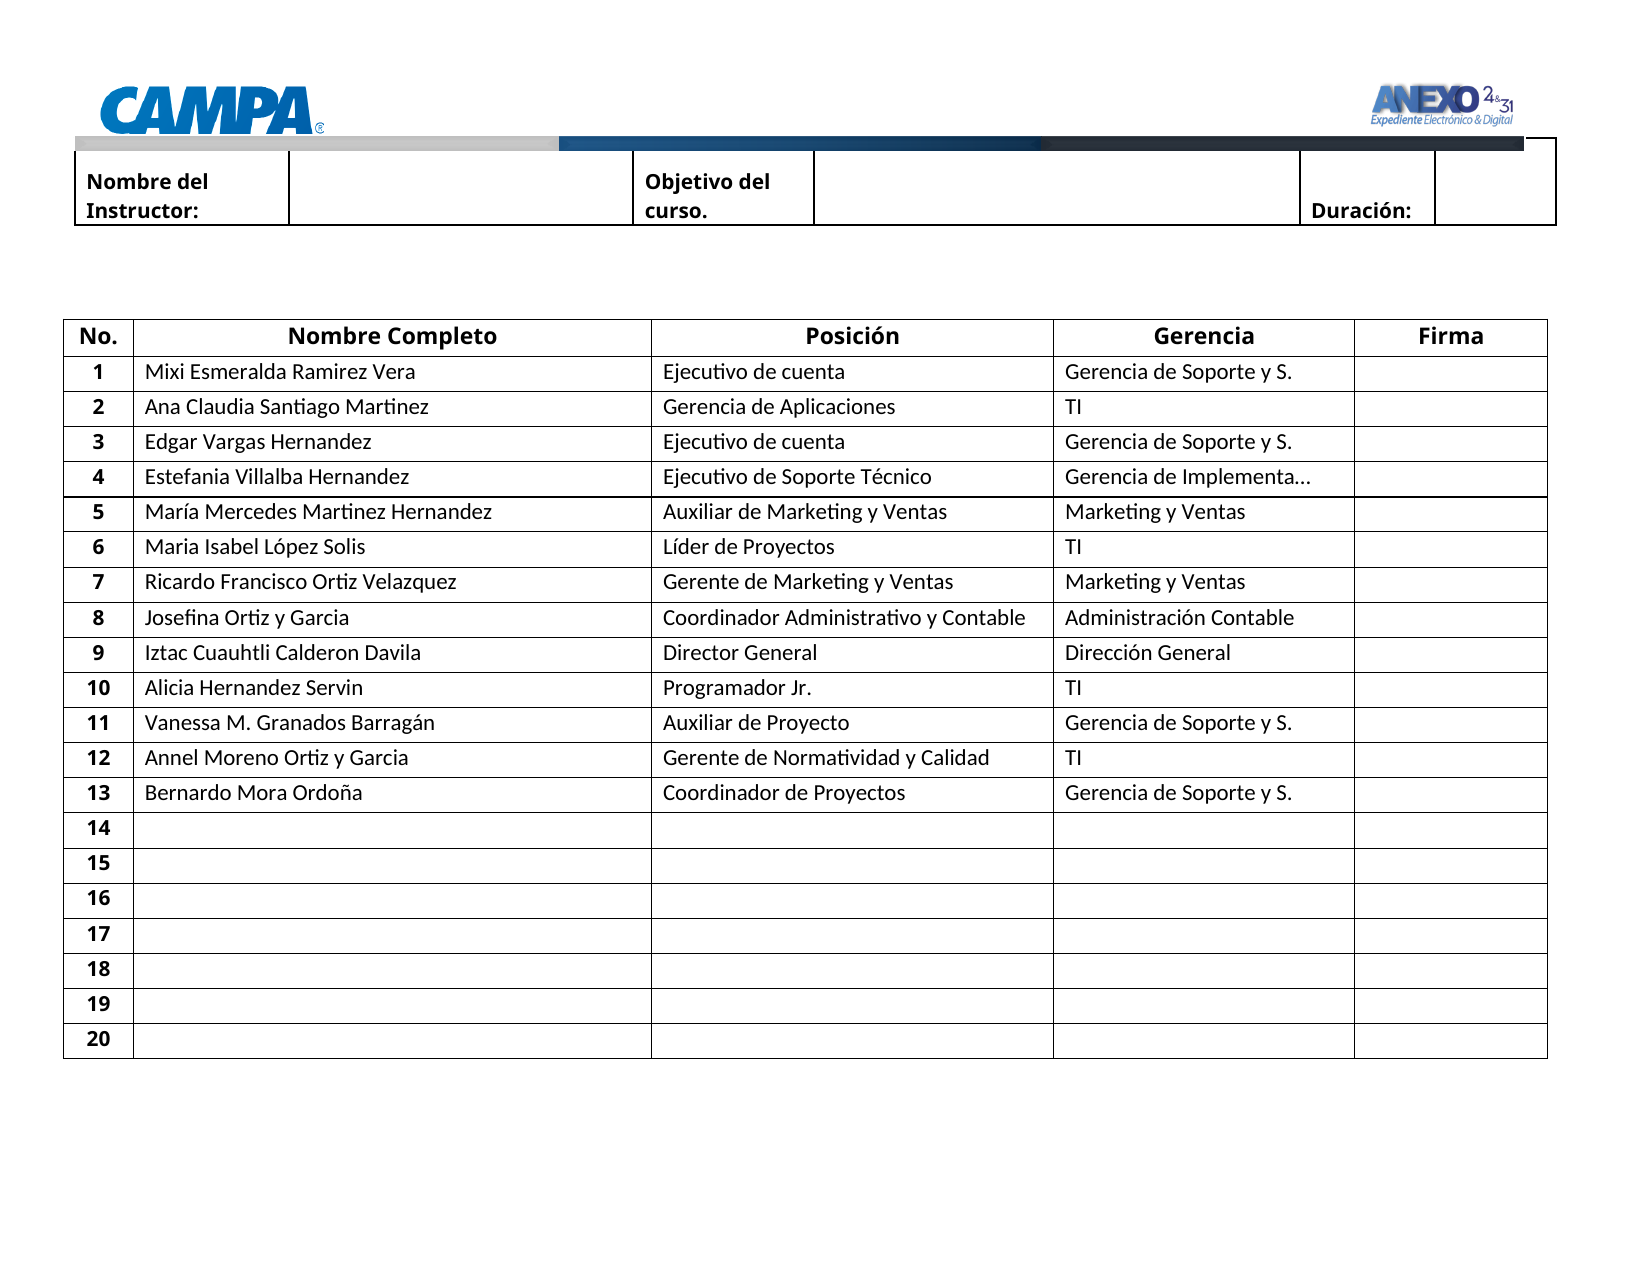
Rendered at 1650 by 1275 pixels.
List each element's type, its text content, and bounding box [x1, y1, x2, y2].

table_cell [1054, 849, 1354, 882]
table_cell Ejecutivo de Soporte Técnico [652, 462, 1053, 496]
table_cell [1355, 743, 1547, 777]
table_cell [652, 954, 1053, 988]
table_cell 4 [64, 462, 133, 496]
picture [1367, 81, 1515, 128]
table_header Posición [652, 320, 1053, 356]
table_cell 15 [64, 849, 133, 882]
table_cell Annel Moreno Ortiz y Garcia [134, 743, 651, 777]
table_cell [652, 813, 1053, 847]
table_cell Marketing y Ventas [1054, 498, 1354, 531]
table_cell Alicia Hernandez Servin [134, 673, 651, 707]
table_cell 6 [64, 532, 133, 567]
picture [96, 81, 324, 135]
table_cell Dirección General [1054, 638, 1354, 672]
table_cell [1355, 919, 1547, 953]
table_cell Mixi Esmeralda Ramirez Vera [134, 357, 651, 391]
table_cell 14 [64, 813, 133, 847]
table_cell [1355, 532, 1547, 567]
table_cell [1355, 392, 1547, 426]
table_cell [1054, 954, 1354, 988]
table_cell Programador Jr. [652, 673, 1053, 707]
table_cell Gerencia de Soporte y S. [1054, 357, 1354, 391]
table_cell [1355, 638, 1547, 672]
table_cell 5 [64, 498, 133, 531]
table_cell Gerente de Marketing y Ventas [652, 568, 1053, 602]
table_cell [652, 849, 1053, 882]
table_cell [1054, 813, 1354, 847]
table_cell 10 [64, 673, 133, 707]
table_cell [134, 1024, 651, 1058]
table_cell Gerencia de Soporte y S. [1054, 427, 1354, 461]
table_cell 18 [64, 954, 133, 988]
table_cell 7 [64, 568, 133, 602]
table_cell Ana Claudia Santiago Martinez [134, 392, 651, 426]
table_cell 20 [64, 1024, 133, 1058]
table_cell Ricardo Francisco Ortiz Velazquez [134, 568, 651, 602]
table_cell [652, 989, 1053, 1023]
table_header Gerencia [1054, 320, 1354, 356]
table_cell Marketing y Ventas [1054, 568, 1354, 602]
table_header No. [64, 320, 133, 356]
table_cell TI [1054, 743, 1354, 777]
table_cell Maria Isabel López Solis [134, 532, 651, 567]
table_cell Líder de Proyectos [652, 532, 1053, 567]
table_cell Coordinador de Proyectos [652, 778, 1053, 812]
table_cell TI [1054, 673, 1354, 707]
table_cell Ejecutivo de cuenta [652, 357, 1053, 391]
table_cell 12 [64, 743, 133, 777]
table_cell Director General [652, 638, 1053, 672]
table_cell Gerente de Normatividad y Calidad [652, 743, 1053, 777]
table_cell [1054, 1024, 1354, 1058]
table_cell Objetivo del curso. [634, 151, 813, 224]
table_cell Gerencia de Aplicaciones [652, 392, 1053, 426]
table_cell 9 [64, 638, 133, 672]
table_cell [1355, 427, 1547, 461]
table_cell [134, 884, 651, 918]
table_cell 8 [64, 603, 133, 637]
table_cell Gerencia de Implementa… [1054, 462, 1354, 496]
table_cell 3 [64, 427, 133, 461]
table_cell Administración Contable [1054, 603, 1354, 637]
table_cell [815, 151, 1299, 224]
table_cell [1355, 813, 1547, 847]
table_cell 16 [64, 884, 133, 918]
table_cell [1054, 884, 1354, 918]
table_cell TI [1054, 532, 1354, 567]
table_cell [1355, 603, 1547, 637]
table_cell [134, 989, 651, 1023]
table_cell 2 [64, 392, 133, 426]
table_cell [290, 151, 632, 224]
table_cell [1054, 989, 1354, 1023]
table_cell [652, 884, 1053, 918]
table_cell [1355, 954, 1547, 988]
table_cell [134, 813, 651, 847]
table_cell Coordinador Administrativo y Contable [652, 603, 1053, 637]
table_cell 1 [64, 357, 133, 391]
table_cell [1355, 498, 1547, 531]
table_header Firma [1355, 320, 1547, 356]
table_cell Vanessa M. Granados Barragán [134, 708, 651, 742]
table_cell Auxiliar de Marketing y Ventas [652, 498, 1053, 531]
table_cell [134, 919, 651, 953]
table_cell [134, 954, 651, 988]
table_cell 17 [64, 919, 133, 953]
table_cell [1355, 462, 1547, 496]
table_cell 13 [64, 778, 133, 812]
table_cell [1355, 1024, 1547, 1058]
table_cell [1355, 849, 1547, 882]
table_cell 11 [64, 708, 133, 742]
table_cell Iztac Cuauhtli Calderon Davila [134, 638, 651, 672]
table_cell [1355, 778, 1547, 812]
table_cell [1355, 357, 1547, 391]
table_cell TI [1054, 392, 1354, 426]
table_cell [1436, 139, 1555, 224]
table_cell Josefina Ortiz y Garcia [134, 603, 651, 637]
table_cell [134, 849, 651, 882]
table_cell [1355, 884, 1547, 918]
table_cell Ejecutivo de cuenta [652, 427, 1053, 461]
table_cell [1355, 568, 1547, 602]
table_cell [1355, 673, 1547, 707]
table_cell [1355, 708, 1547, 742]
table_cell 19 [64, 989, 133, 1023]
table_cell Nombre del Instructor: [76, 151, 288, 224]
table_cell María Mercedes Martinez Hernandez [134, 498, 651, 531]
table_cell Bernardo Mora Ordoña [134, 778, 651, 812]
table_cell Gerencia de Soporte y S. [1054, 778, 1354, 812]
table_cell [652, 919, 1053, 953]
table_cell Estefania Villalba Hernandez [134, 462, 651, 496]
table_cell Auxiliar de Proyecto [652, 708, 1053, 742]
table_cell Gerencia de Soporte y S. [1054, 708, 1354, 742]
table_cell Edgar Vargas Hernandez [134, 427, 651, 461]
table_cell Duración: [1301, 151, 1434, 224]
table_header Nombre Completo [134, 320, 651, 356]
table_cell [652, 1024, 1053, 1058]
table_cell [1054, 919, 1354, 953]
table_cell [1355, 989, 1547, 1023]
picture [74, 136, 1526, 151]
